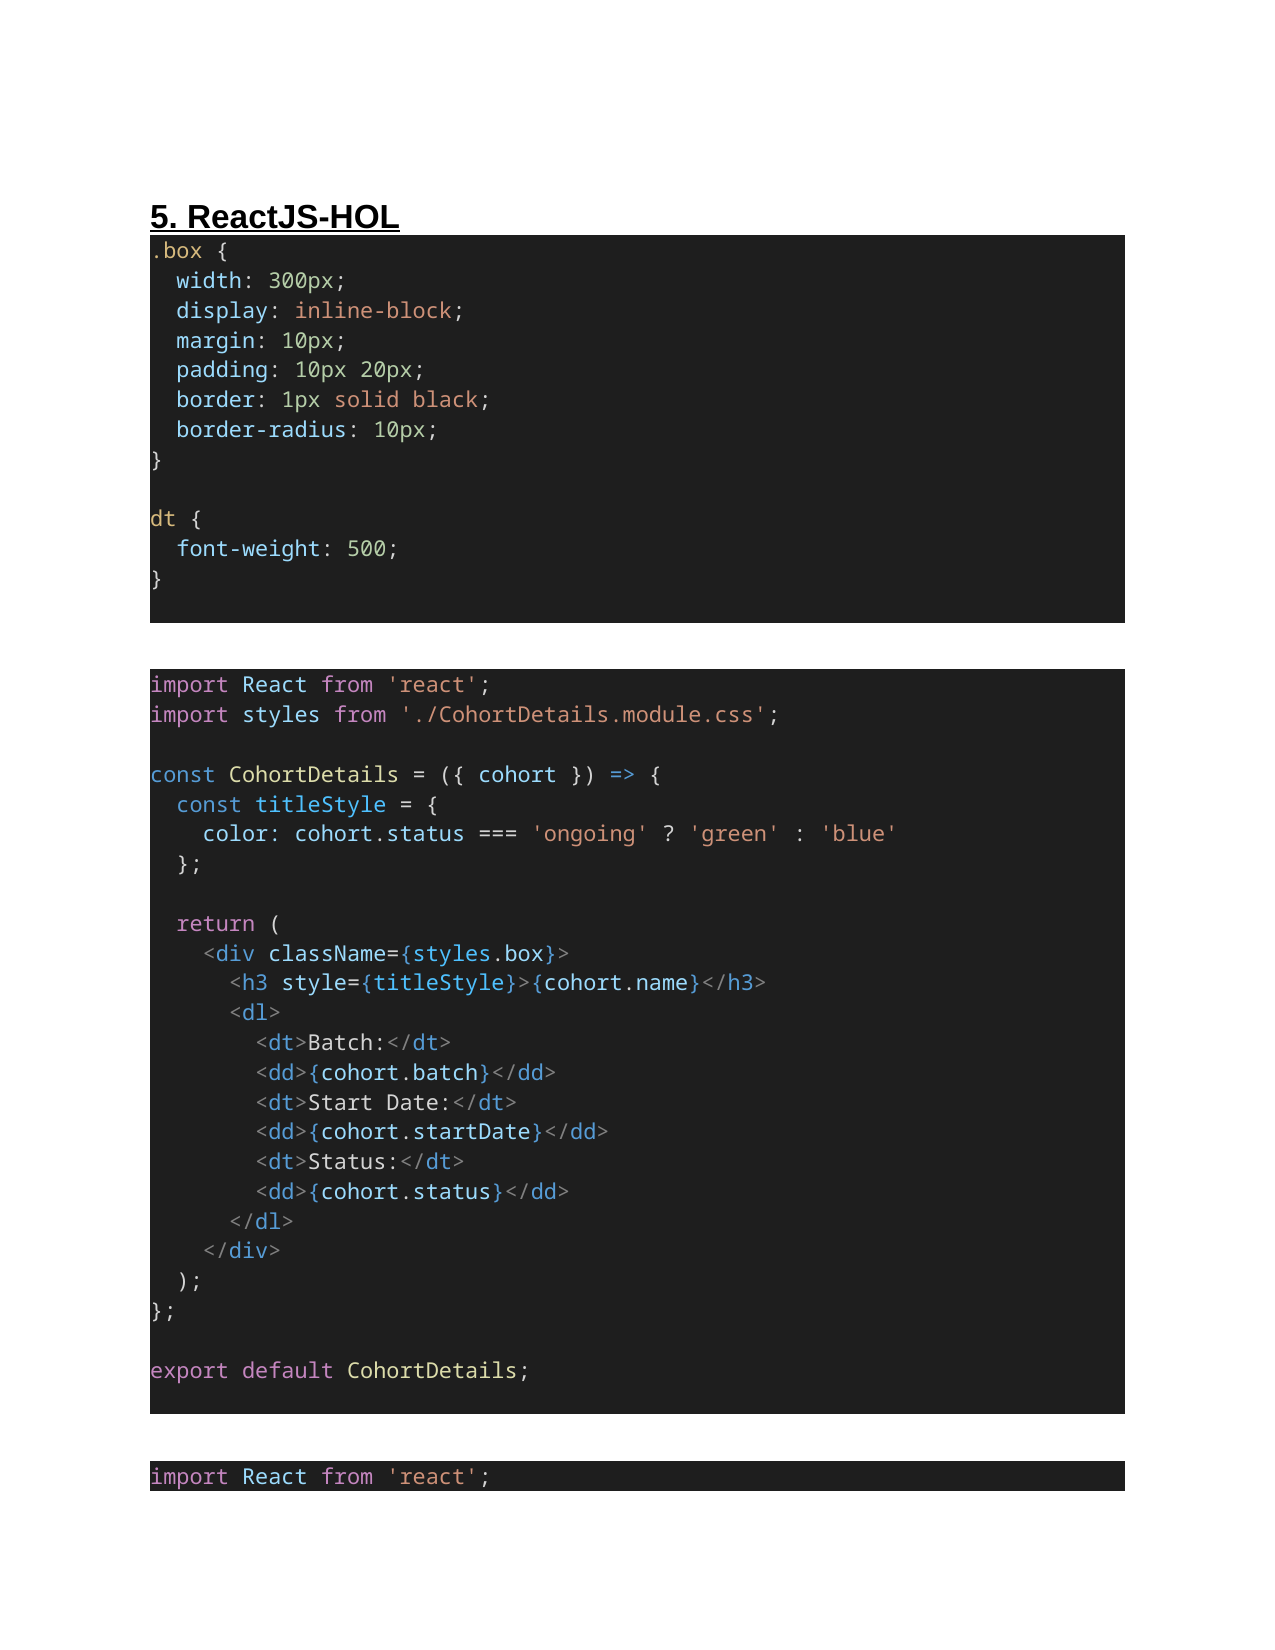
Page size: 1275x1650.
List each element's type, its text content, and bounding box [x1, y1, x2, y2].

text <dl> [150, 997, 1125, 1027]
text <h3 style={titleStyle}>{cohort.name}</h3> [150, 967, 1125, 997]
text margin: 10px; [150, 325, 1125, 354]
text } [150, 444, 1125, 474]
text </div> [150, 1236, 1125, 1265]
text <dt>Batch:</dt> [150, 1027, 1125, 1057]
text border: 1px solid black; [150, 384, 1125, 414]
text } [150, 563, 1125, 593]
text padding: 10px 20px; [150, 354, 1125, 384]
text import React from 'react'; [150, 669, 1125, 699]
text display: inline-block; [150, 295, 1125, 325]
text font-weight: 500; [150, 533, 1125, 563]
text <dd>{cohort.startDate}</dd> [150, 1116, 1125, 1146]
text ); [150, 1265, 1125, 1295]
text return ( [150, 908, 1125, 938]
text }; [150, 1295, 1125, 1325]
text border-radius: 10px; [150, 414, 1125, 444]
text const titleStyle = { [150, 789, 1125, 818]
text <dd>{cohort.batch}</dd> [150, 1057, 1125, 1087]
text dt { [150, 503, 1125, 533]
text </dl> [150, 1206, 1125, 1236]
text .box { [150, 235, 1125, 265]
text <dt>Status:</dt> [150, 1146, 1125, 1176]
text <dd>{cohort.status}</dd> [150, 1176, 1125, 1206]
text color: cohort.status === 'ongoing' ? 'green' : 'blue' [150, 818, 1125, 848]
text }; [150, 848, 1125, 878]
text 5. ReactJS-HOL [150, 197, 1125, 235]
text import React from 'react'; [150, 1461, 1125, 1491]
text const CohortDetails = ({ cohort }) => { [150, 759, 1125, 789]
text <dt>Start Date:</dt> [150, 1087, 1125, 1116]
text width: 300px; [150, 265, 1125, 295]
text <div className={styles.box}> [150, 938, 1125, 967]
text export default CohortDetails; [150, 1355, 1125, 1384]
text import styles from './CohortDetails.module.css'; [150, 699, 1125, 729]
